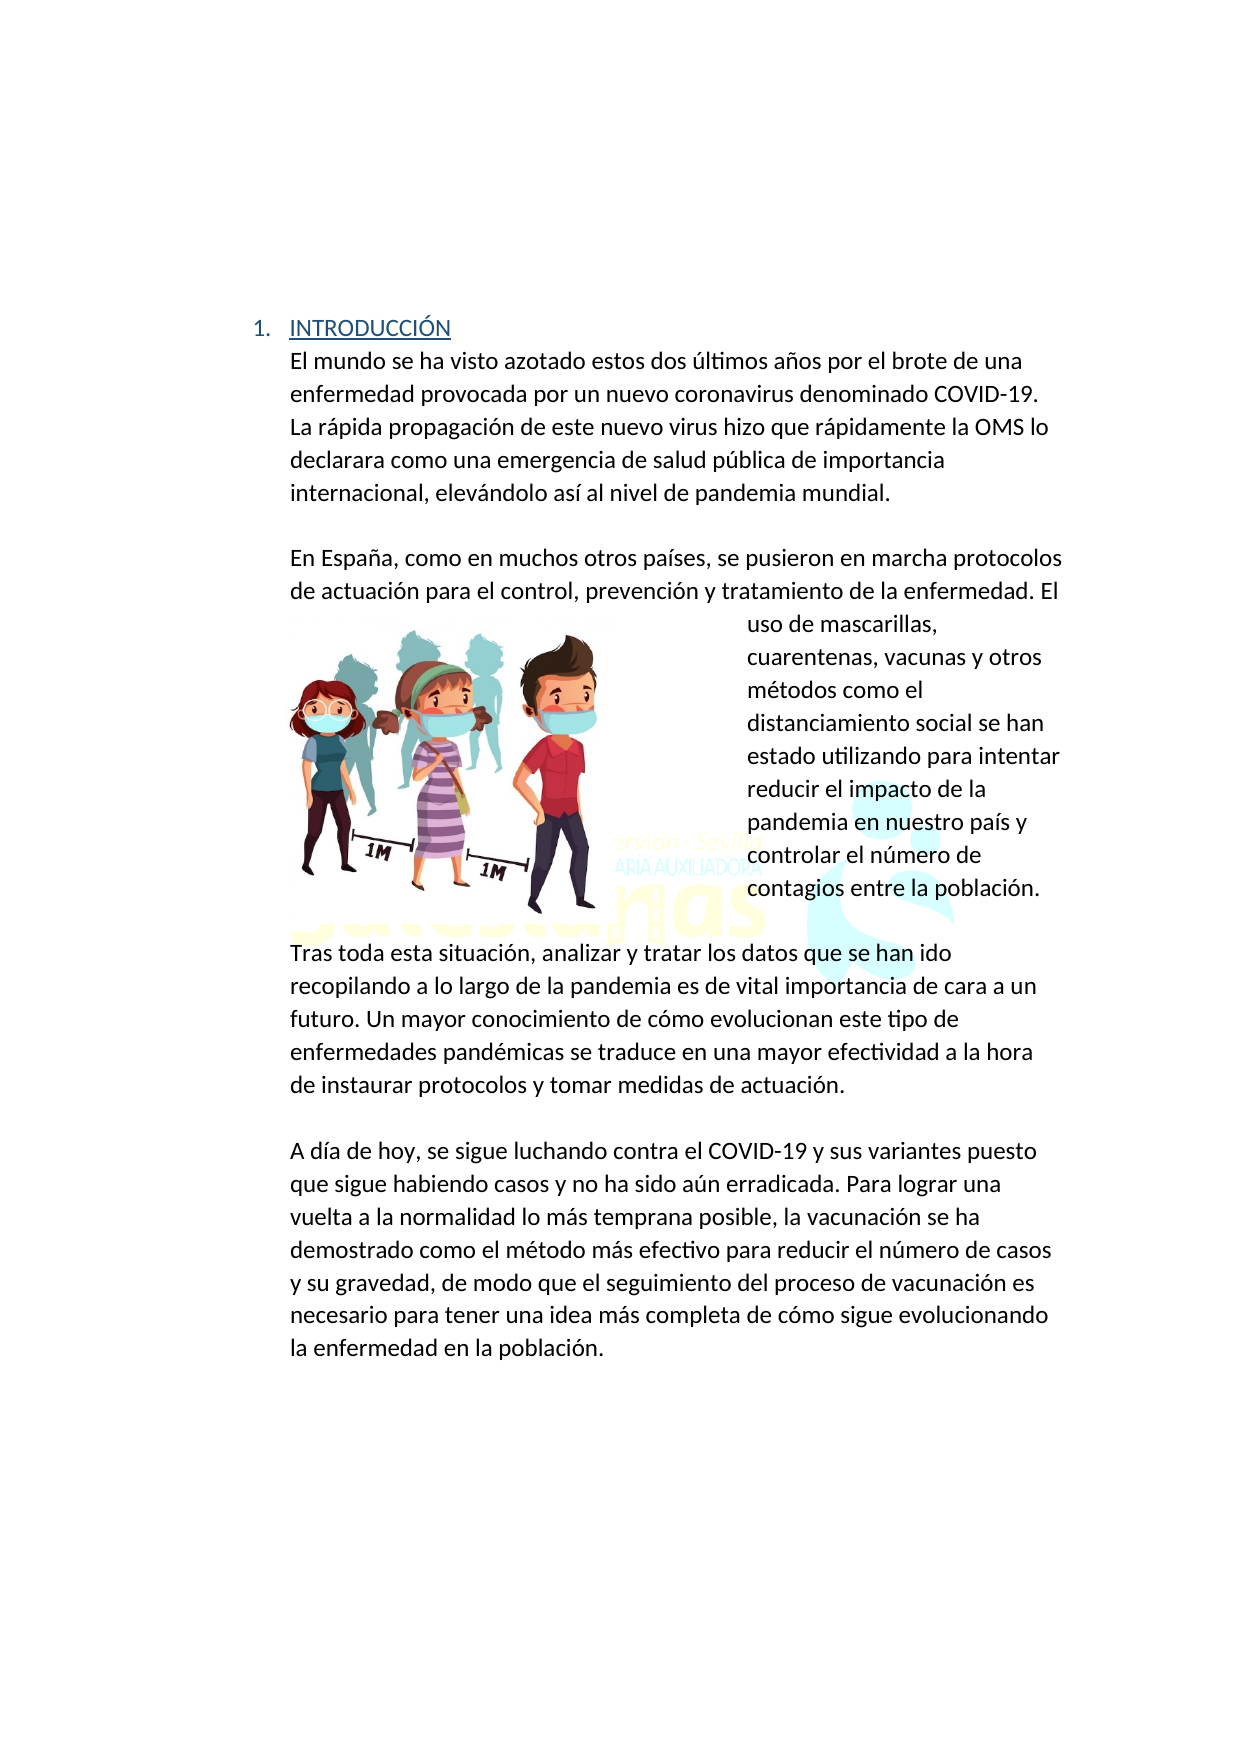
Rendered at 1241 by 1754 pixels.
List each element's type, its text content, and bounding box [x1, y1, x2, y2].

list Tras toda esta situación, analizar y tratar los datos que se han ido recopilando a lo largo de la pandemia es de vital importancia de cara a un futuro. Un mayor conocimiento de cómo evolucionan este tipo de enfermedades pandémicas se traduce en una mayor efectividad a la hora de instaurar protocolos y tomar medidas de actuación. [290, 938, 1063, 1100]
picture [286, 619, 616, 924]
list A día de hoy, se sigue luchando contra el COVID-19 y sus variantes puesto que sigue habiendo casos y no ha sido aún erradicada. Para lograr una vuelta a la normalidad lo más temprana posible, la vacunación se ha demostrado como el método más efectivo para reducir el número de casos y su gravedad, de modo que el seguimiento del proceso de vacunación es necesario para tener una idea más completa de cómo sigue evolucionando la enfermedad en la población. [290, 1135, 1063, 1363]
list INTRODUCCIÓN [252, 312, 1063, 343]
